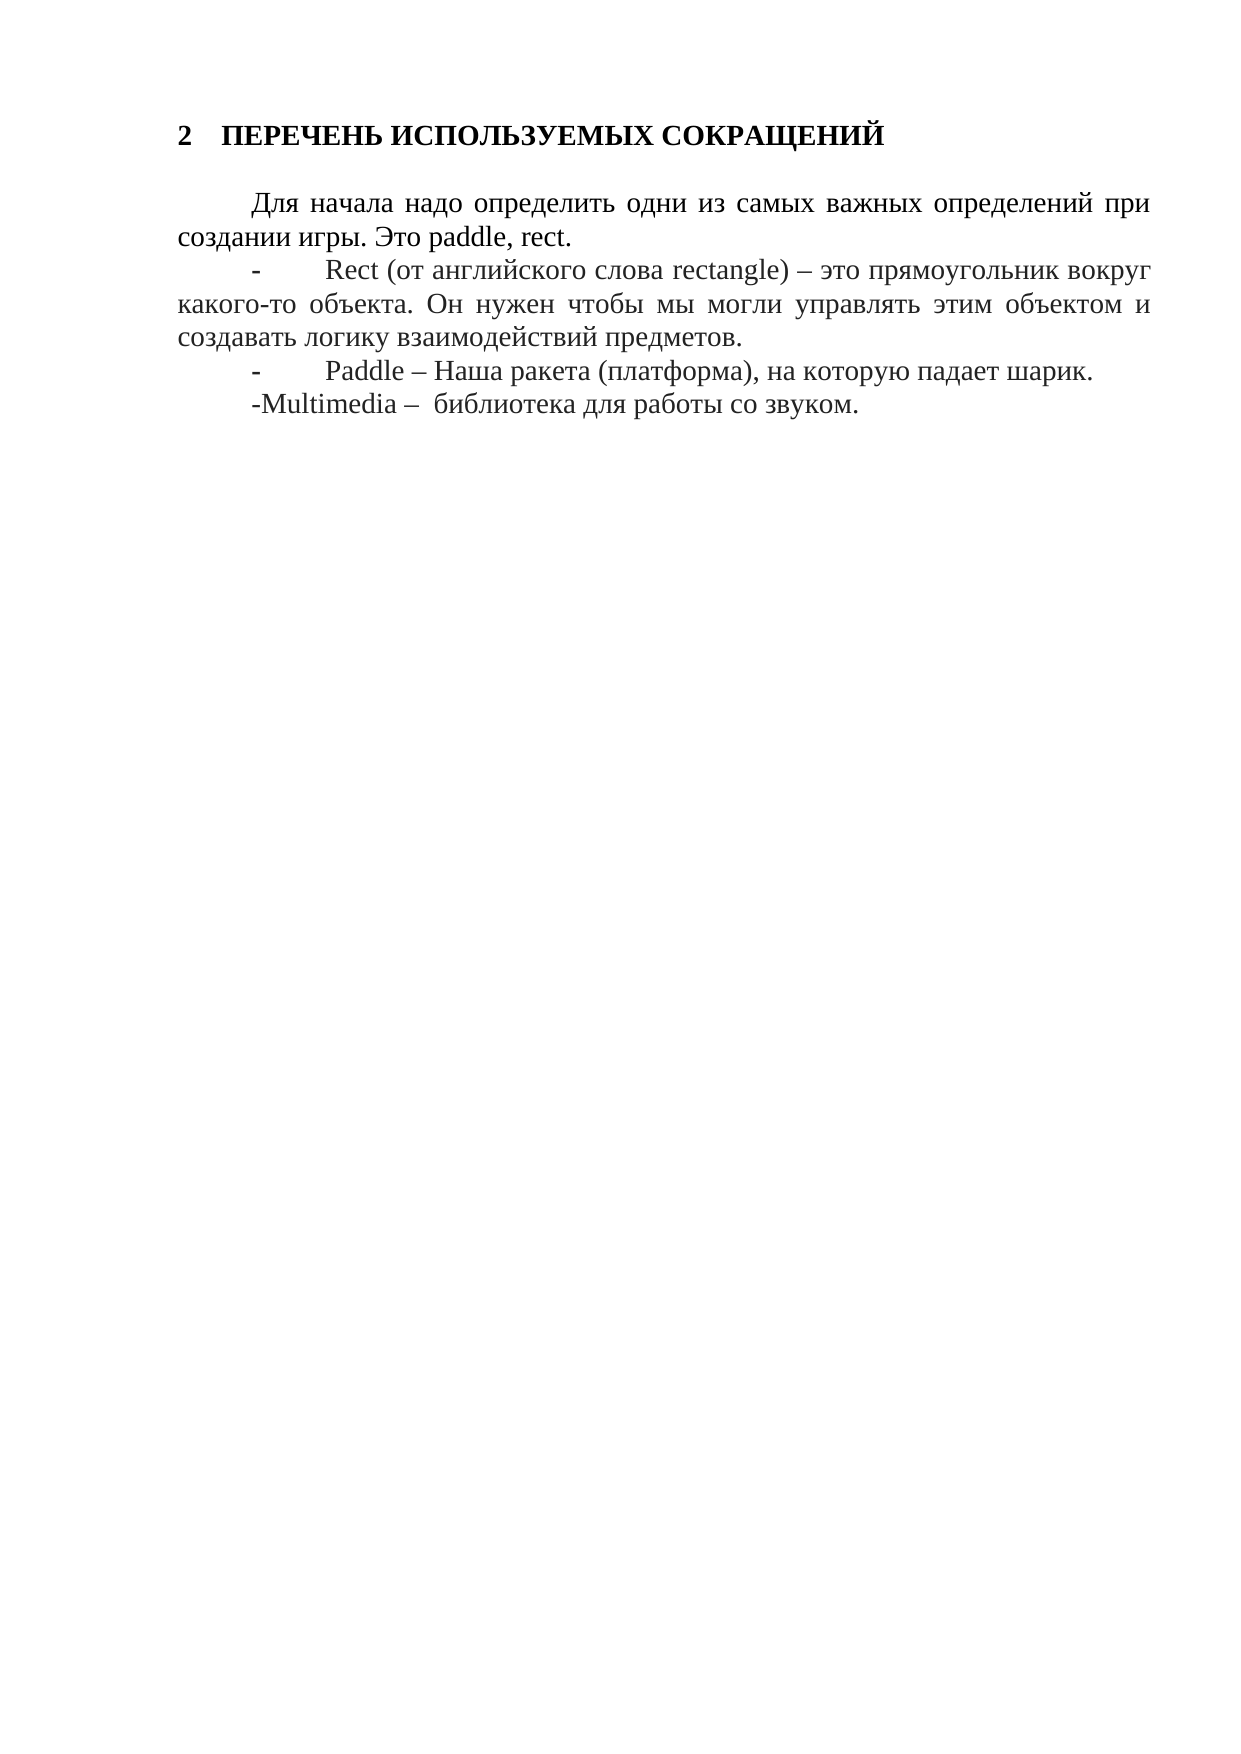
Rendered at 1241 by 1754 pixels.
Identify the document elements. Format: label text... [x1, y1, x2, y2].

list ПЕРЕЧЕНЬ ИСПОЛЬЗУЕМЫХ СОКРАЩЕНИЙ [177, 118, 1152, 152]
list Paddle – Наша ракета (платформа), на которую падает шарик. [177, 353, 1152, 386]
text Для начала надо определить одни из самых важных определений при создании игры. Это paddle, rect. [177, 185, 1152, 252]
text -Multimedia – библиотека для работы со звуком. [177, 386, 1152, 420]
list Rect (от английского слова rectangle) – это прямоугольник вокруг какого-то объекта. Он нужен чтобы мы могли управлять этим объектом и создавать логику взаимодействий предметов. [177, 252, 1152, 353]
